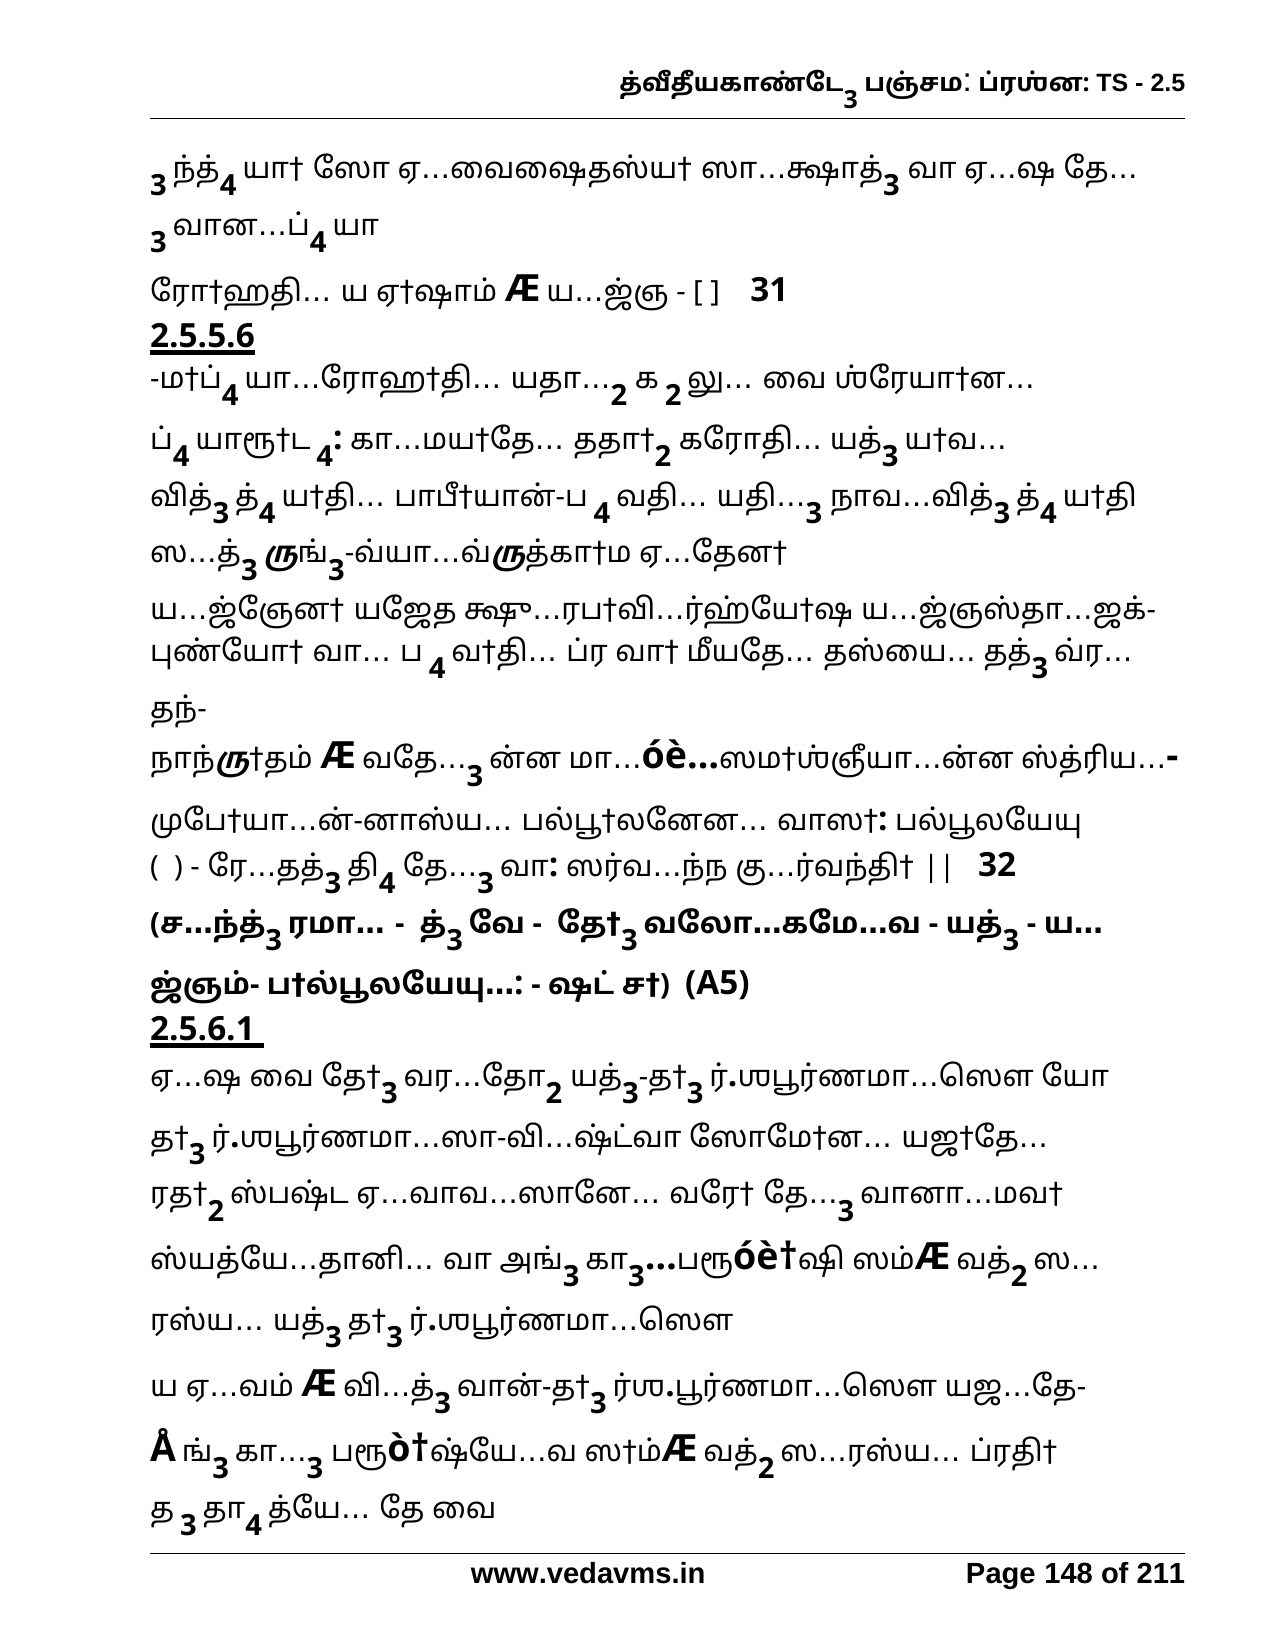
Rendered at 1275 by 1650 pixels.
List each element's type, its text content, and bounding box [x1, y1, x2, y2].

text ய ஏ…வம் Æவி…த்3வான்-த†3ர்ஶ.பூர்ணமா…ஸௌ யஜ…தே-Åங்3கா…3 பரூò†ஷ்யே…வ ஸ†ம்Æவத்2ஸ…ரஸ்ய… ப்ரதி† த3தா4த்யே… தே வை [150, 1356, 1185, 1544]
text (ச…ந்த்3ரமா… - த்3வே - தே†3வலோ…கமே…வ - யத்3 - ய…ஜ்ஞம்- ப†ல்பூலயேயு…: - ஷட் ச†) (A5) [150, 902, 1185, 1005]
text 2.5.5.6 [150, 312, 1185, 357]
text 2.5.6.1 [150, 1005, 1185, 1050]
text யன்-மை‡த்ராவரு…ண்யா ÅÅமிக்ஷ†யா Åமாவா…ஸ்யா†யா…ம் Æயஜ†தே-… யைவாஸௌ தே…3வானா‡ம் Æவ…ஶாÅனூ†ப…3ந்த்4யா† ஸோ ஏ…வைஷைதஸ்ய† ஸா…க்ஷாத்3 வா ஏ…ஷ தே…3வான…ப்4யா [150, 147, 1185, 261]
text நாந்ரு†தம் Æவதே…3ன்ன மா…óè…ஸம†ஶ்ஞீயா…ன்ன ஸ்த்ரிய…- முபே†யா…ன்-னாஸ்ய… பல்பூ†லனேன… வாஸ†: பல்பூலயேயு [150, 729, 1185, 841]
text புண்யோ† வா… ப4வ†தி… ப்ர வா† மீயதே… தஸ்யை… தத்3வ்ர…தந்- [150, 630, 1185, 729]
text ( ) - ரே…தத்3தி4 தே…3வா: ஸர்வ…ந்ந கு…ர்வந்தி† || 32 [150, 841, 1185, 902]
text ஏ…ஷ வை தே†3வர…தோ2 யத்3-த†3ர்.ஶபூர்ணமா…ஸௌ யோ த†3ர்.ஶபூர்ணமா…ஸா-வி…ஷ்ட்வா ஸோமே†ன… யஜ†தே… ரத†2ஸ்பஷ்ட ஏ…வாவ…ஸானே… வரே† தே…3வானா…மவ† ஸ்யத்யே…தானி… வா அங்3கா3…பரூóè†ஷி ஸம்Æவத்2ஸ…ரஸ்ய… யத்3த†3ர்.ஶபூர்ணமா…ஸௌ [150, 1050, 1185, 1356]
text ய…ஜ்ஞேன† யஜேத க்ஷு…ரப†வி…ர்ஹ்யே†ஷ ய…ஜ்ஞஸ்தா…ஜக்- [150, 588, 1185, 630]
text ரோ†ஹதி… ய ஏ†ஷாம் Æய…ஜ்ஞ - [ ] 31 [150, 261, 1185, 312]
